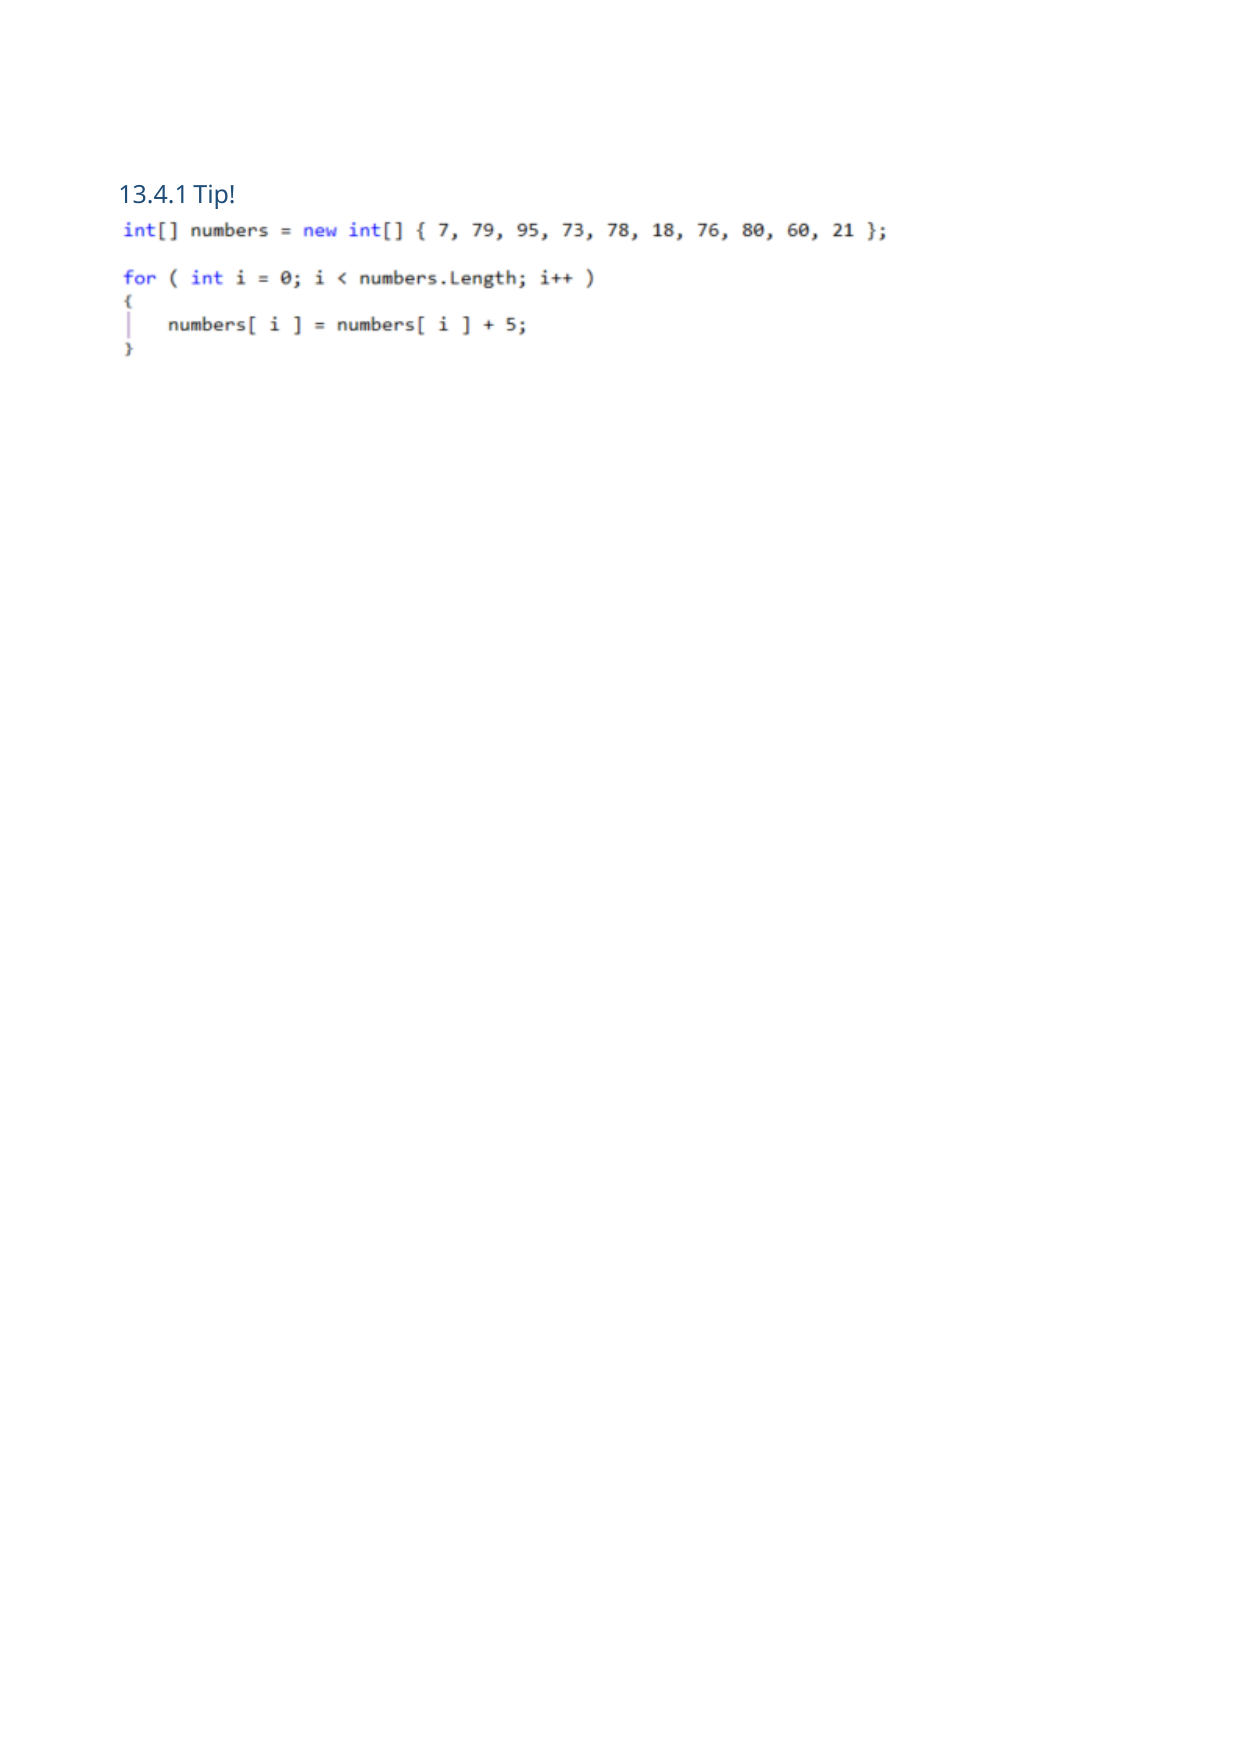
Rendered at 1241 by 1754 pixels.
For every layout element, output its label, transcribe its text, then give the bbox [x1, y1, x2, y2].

subtitle Tip! [118, 177, 1122, 211]
picture [118, 213, 901, 367]
